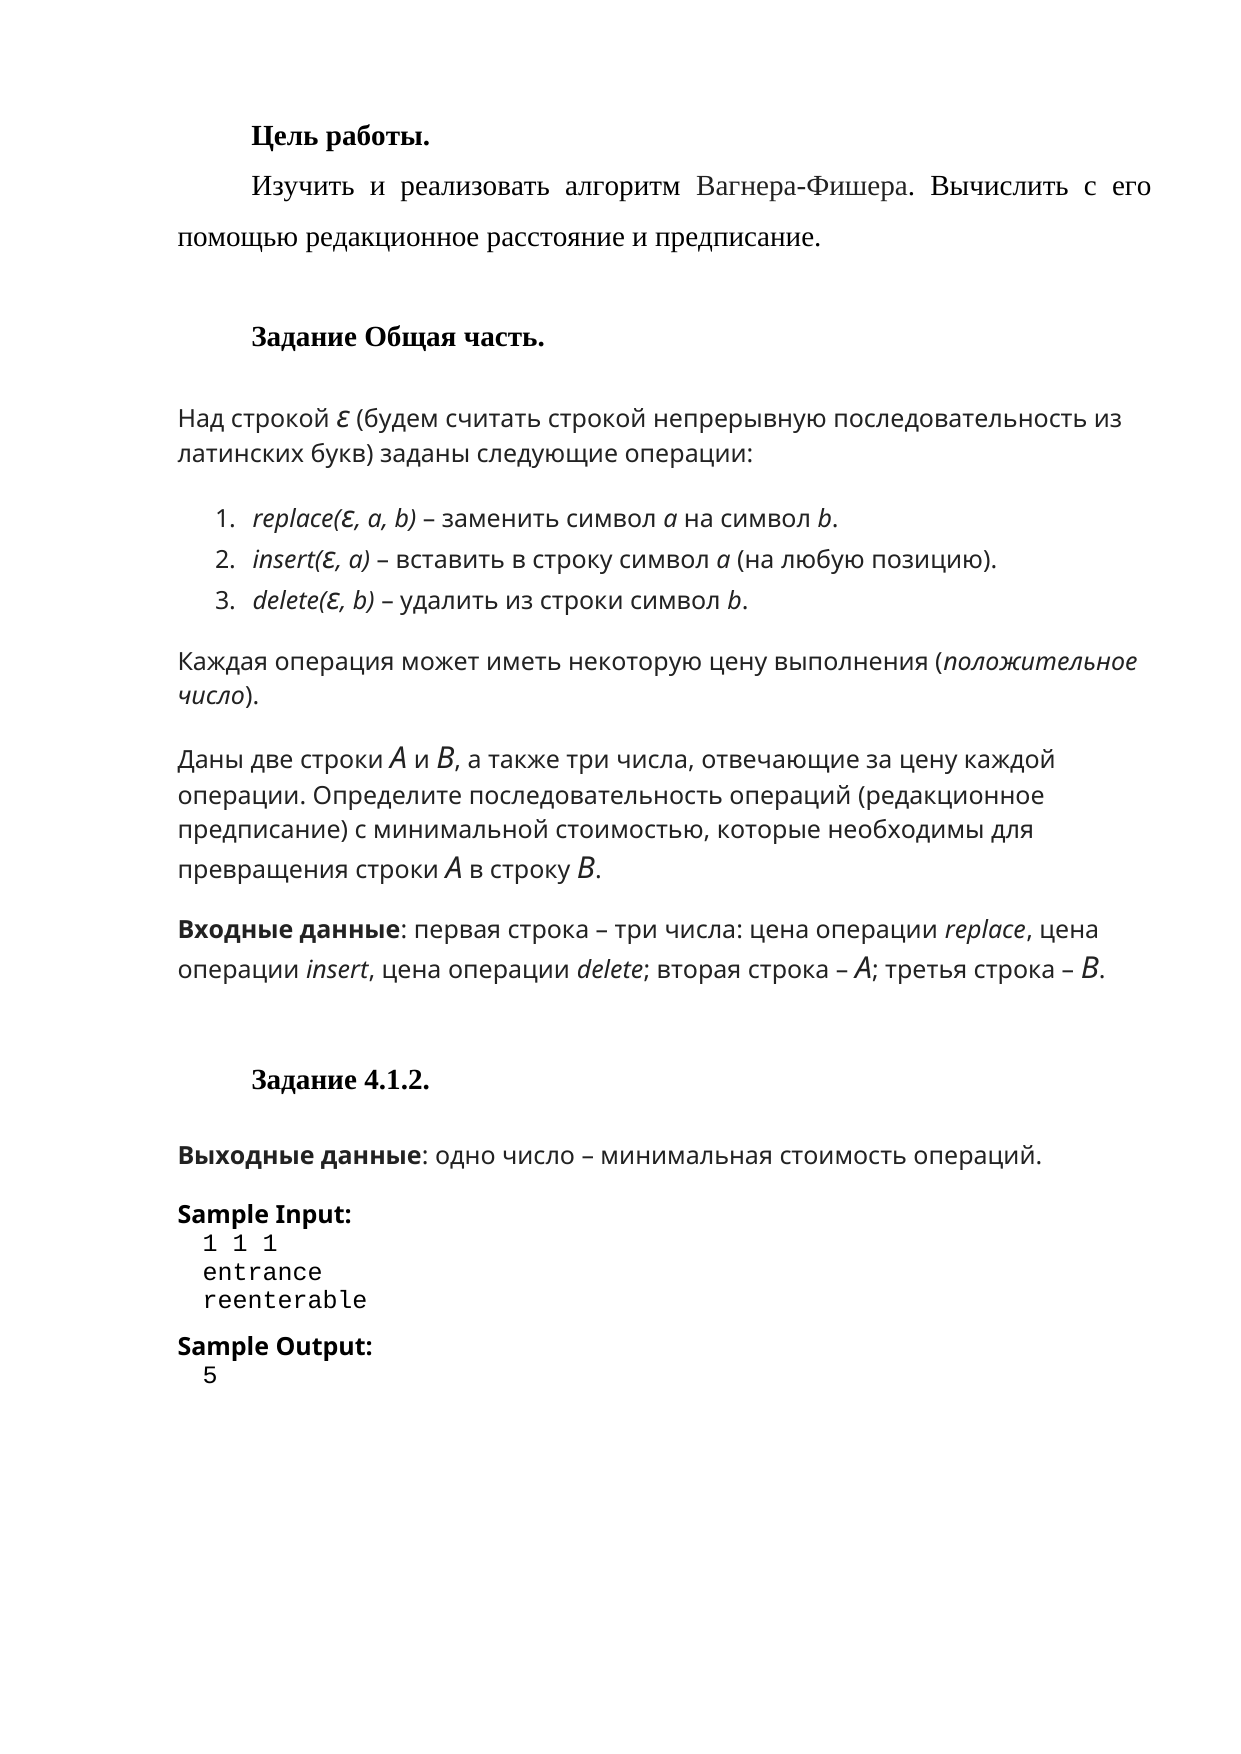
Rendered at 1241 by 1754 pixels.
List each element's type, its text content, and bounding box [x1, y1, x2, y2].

list delete(ε, b) – удалить из строки символ b. [215, 577, 1152, 618]
list replace(ε, a, b) – заменить символ a на символ b. [215, 495, 1152, 536]
text Задание 4.1.2. [177, 1062, 1152, 1096]
text Sample Input: [177, 1197, 1152, 1231]
text Даны две строки A и B, а также три числа, отвечающие за цену каждой операции. Определите последовательность операций (редакционное предписание) с минимальной стоимостью, которые необходимы для превращения строки A в строку B. [177, 736, 1152, 887]
text Задание Общая часть. [177, 319, 1152, 353]
text reenterable [202, 1287, 1152, 1316]
text Выходные данные: одно число – минимальная стоимость операций. [177, 1138, 1152, 1172]
text 1 1 1 [202, 1231, 1152, 1259]
list insert(ε, a) – вставить в строку символ a (на любую позицию). [215, 536, 1152, 577]
text entrance [202, 1259, 1152, 1287]
text Каждая операция может иметь некоторую цену выполнения (положительное число). [177, 643, 1152, 711]
text Входные данные: первая строка – три числа: цена операции replace, цена операции insert, цена операции delete; вторая строка – A; третья строка – B. [177, 912, 1152, 987]
text 5 [202, 1362, 1152, 1391]
text Цель работы. [177, 118, 1152, 152]
text Изучить и реализовать алгоритм Вагнера-Фишера. Вычислить с его помощью редакционное расстояние и предписание. [177, 168, 1152, 252]
text Над строкой ε (будем считать строкой непрерывную последовательность из латинских букв) заданы следующие операции: [177, 395, 1152, 470]
text Sample Output: [177, 1328, 1152, 1362]
